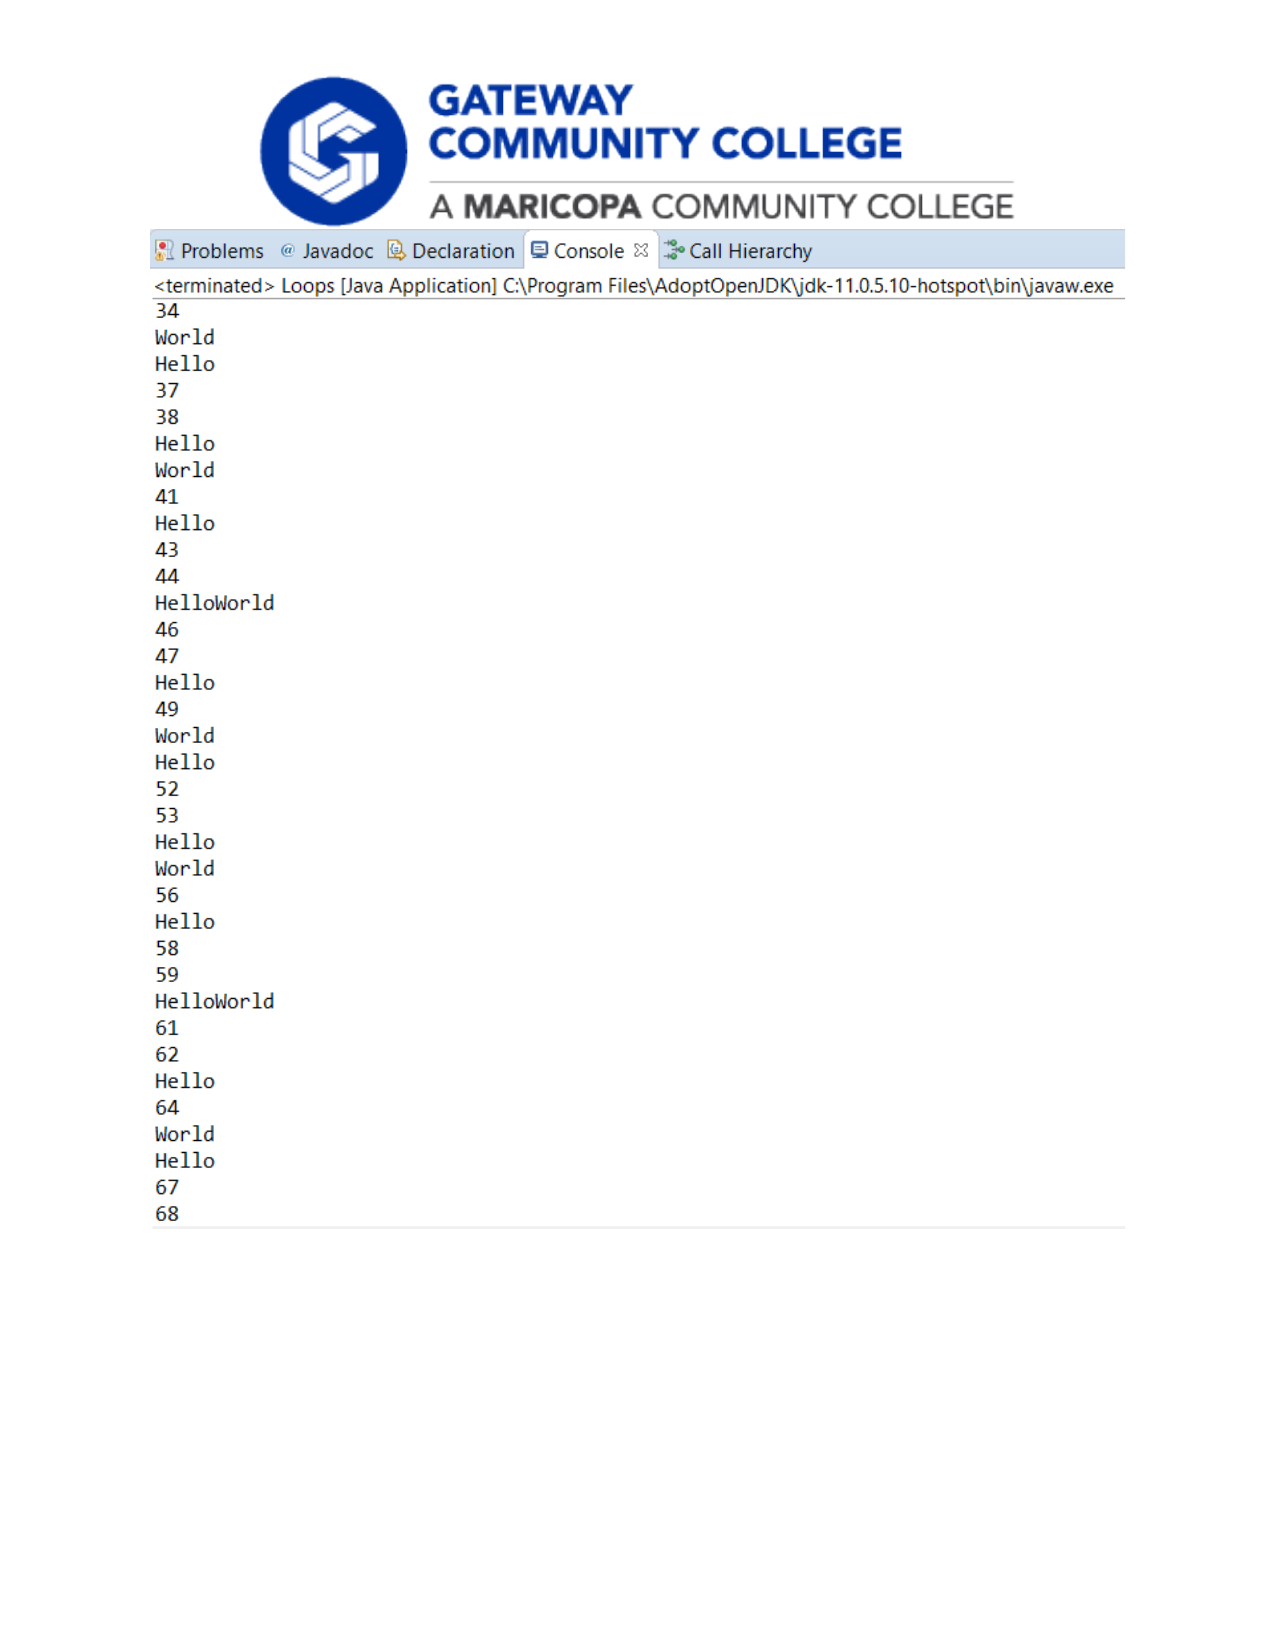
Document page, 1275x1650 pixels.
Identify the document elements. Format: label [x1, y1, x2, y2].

picture [150, 75, 1125, 1229]
